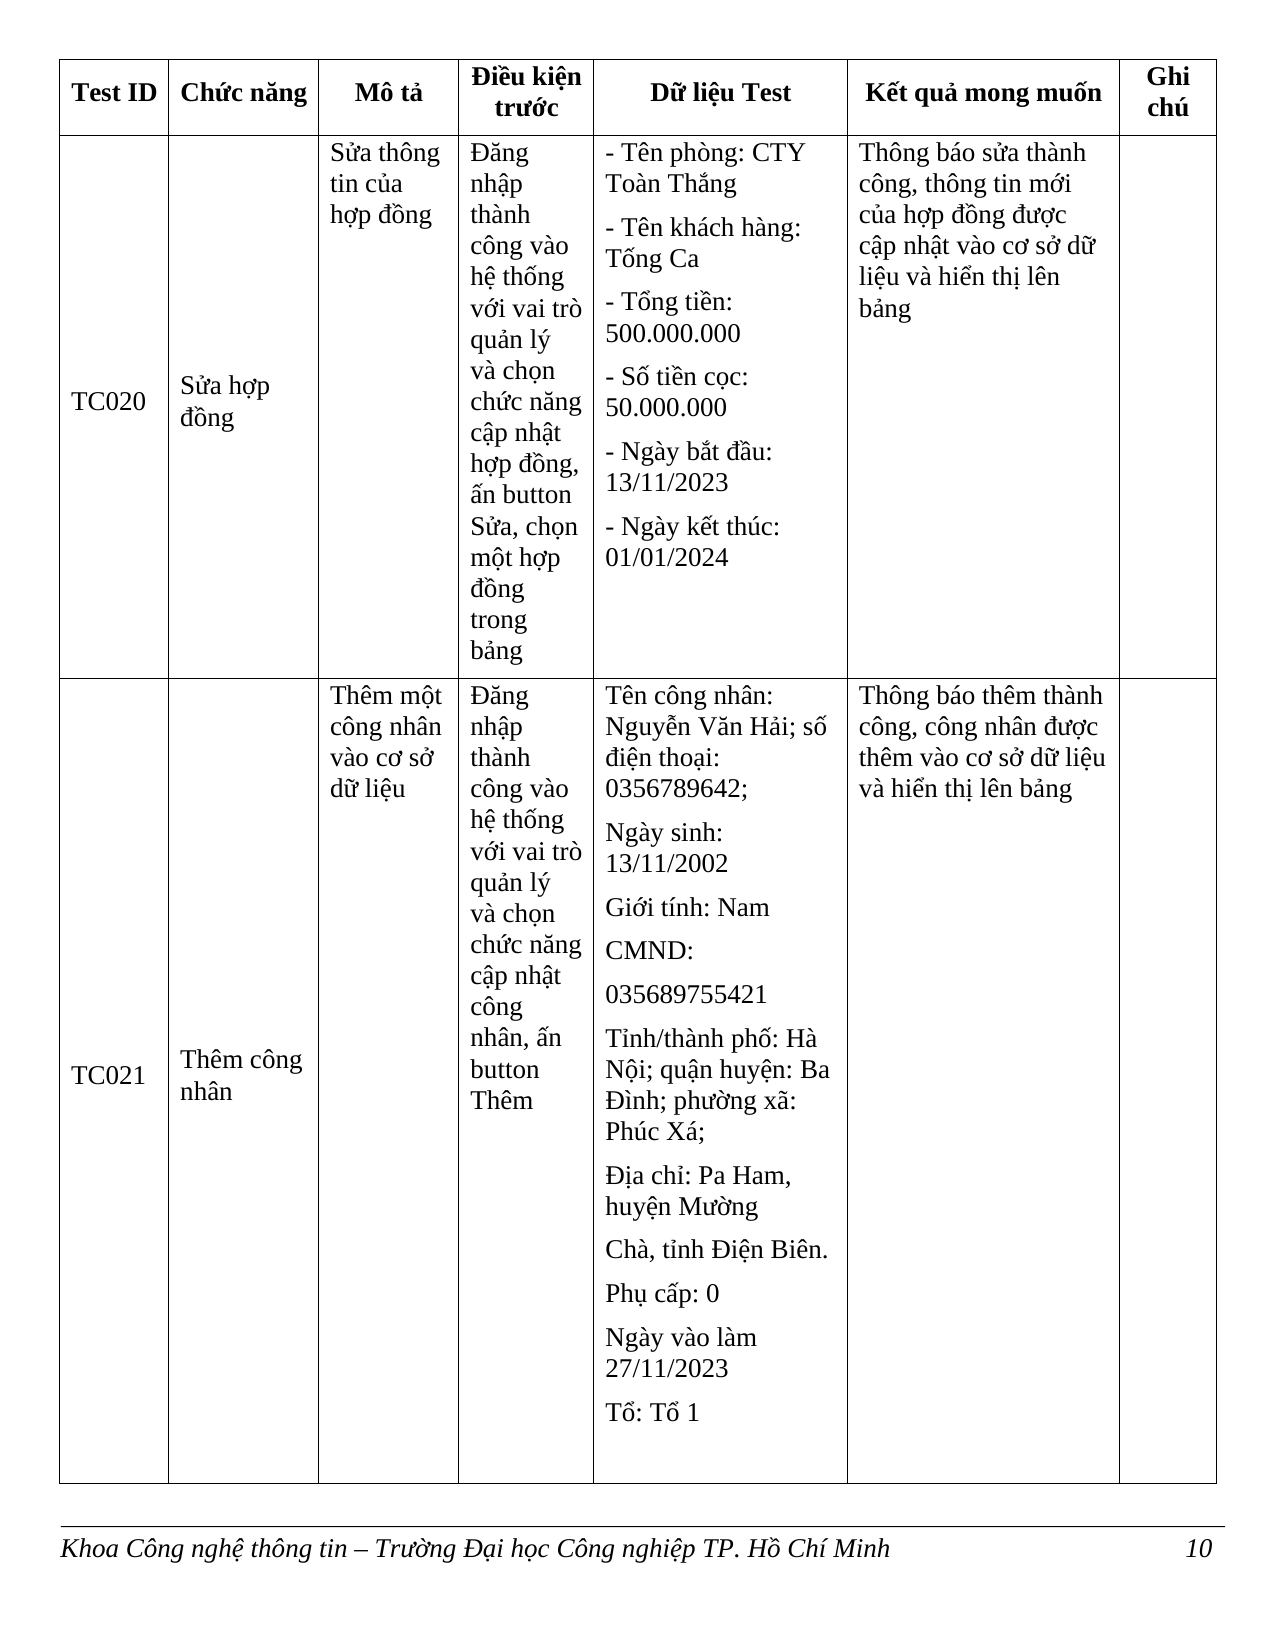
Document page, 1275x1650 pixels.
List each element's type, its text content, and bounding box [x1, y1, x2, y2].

table_cell [1120, 679, 1216, 1483]
table_header Chức năng [169, 60, 318, 135]
table_cell Thêm công nhân [169, 679, 318, 1483]
table_cell Sửa hợp đồng [169, 136, 318, 678]
table_cell Thêm một công nhân vào cơ sở dữ liệu [319, 679, 458, 1483]
table_header Test ID [60, 60, 168, 135]
table_header Mô tả [319, 60, 458, 135]
table_header Ghi chú [1120, 60, 1216, 135]
table_cell Thông báo sửa thành công, thông tin mới của hợp đồng được cập nhật vào cơ sở dữ liệu và hiển thị lên bảng [848, 136, 1119, 678]
table_header Điều kiện trước [459, 60, 593, 135]
table_cell Đăng nhập thành công vào hệ thống với vai trò quản lý và chọn chức năng cập nhật công nhân, ấn button Thêm [459, 679, 593, 1483]
table_header Kết quả mong muốn [848, 60, 1119, 135]
table_cell Tên công nhân: Nguyễn Văn Hải; số điện thoại: 0356789642; Ngày sinh: 13/11/2002 Giới tính: Nam CMND: 035689755421 Tỉnh/thành phố: Hà Nội; quận huyện: Ba Đình; phường xã: Phúc Xá; Địa chỉ: Pa Ham, huyện Mường Chà, tỉnh Điện Biên. Phụ cấp: 0 Ngày vào làm 27/11/2023 Tổ: Tổ 1 [594, 679, 847, 1483]
table_cell [1120, 136, 1216, 678]
table_cell TC021 [60, 679, 168, 1483]
table_cell - Tên phòng: CTY Toàn Thắng - Tên khách hàng: Tống Ca - Tổng tiền: 500.000.000 - Số tiền cọc: 50.000.000 - Ngày bắt đầu: 13/11/2023 - Ngày kết thúc: 01/01/2024 [594, 136, 847, 678]
table_cell TC020 [60, 136, 168, 678]
table_cell Sửa thông tin của hợp đồng [319, 136, 458, 678]
table_header Dữ liệu Test [594, 60, 847, 135]
table_cell Thông báo thêm thành công, công nhân được thêm vào cơ sở dữ liệu và hiển thị lên bảng [848, 679, 1119, 1483]
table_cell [459, 136, 593, 678]
